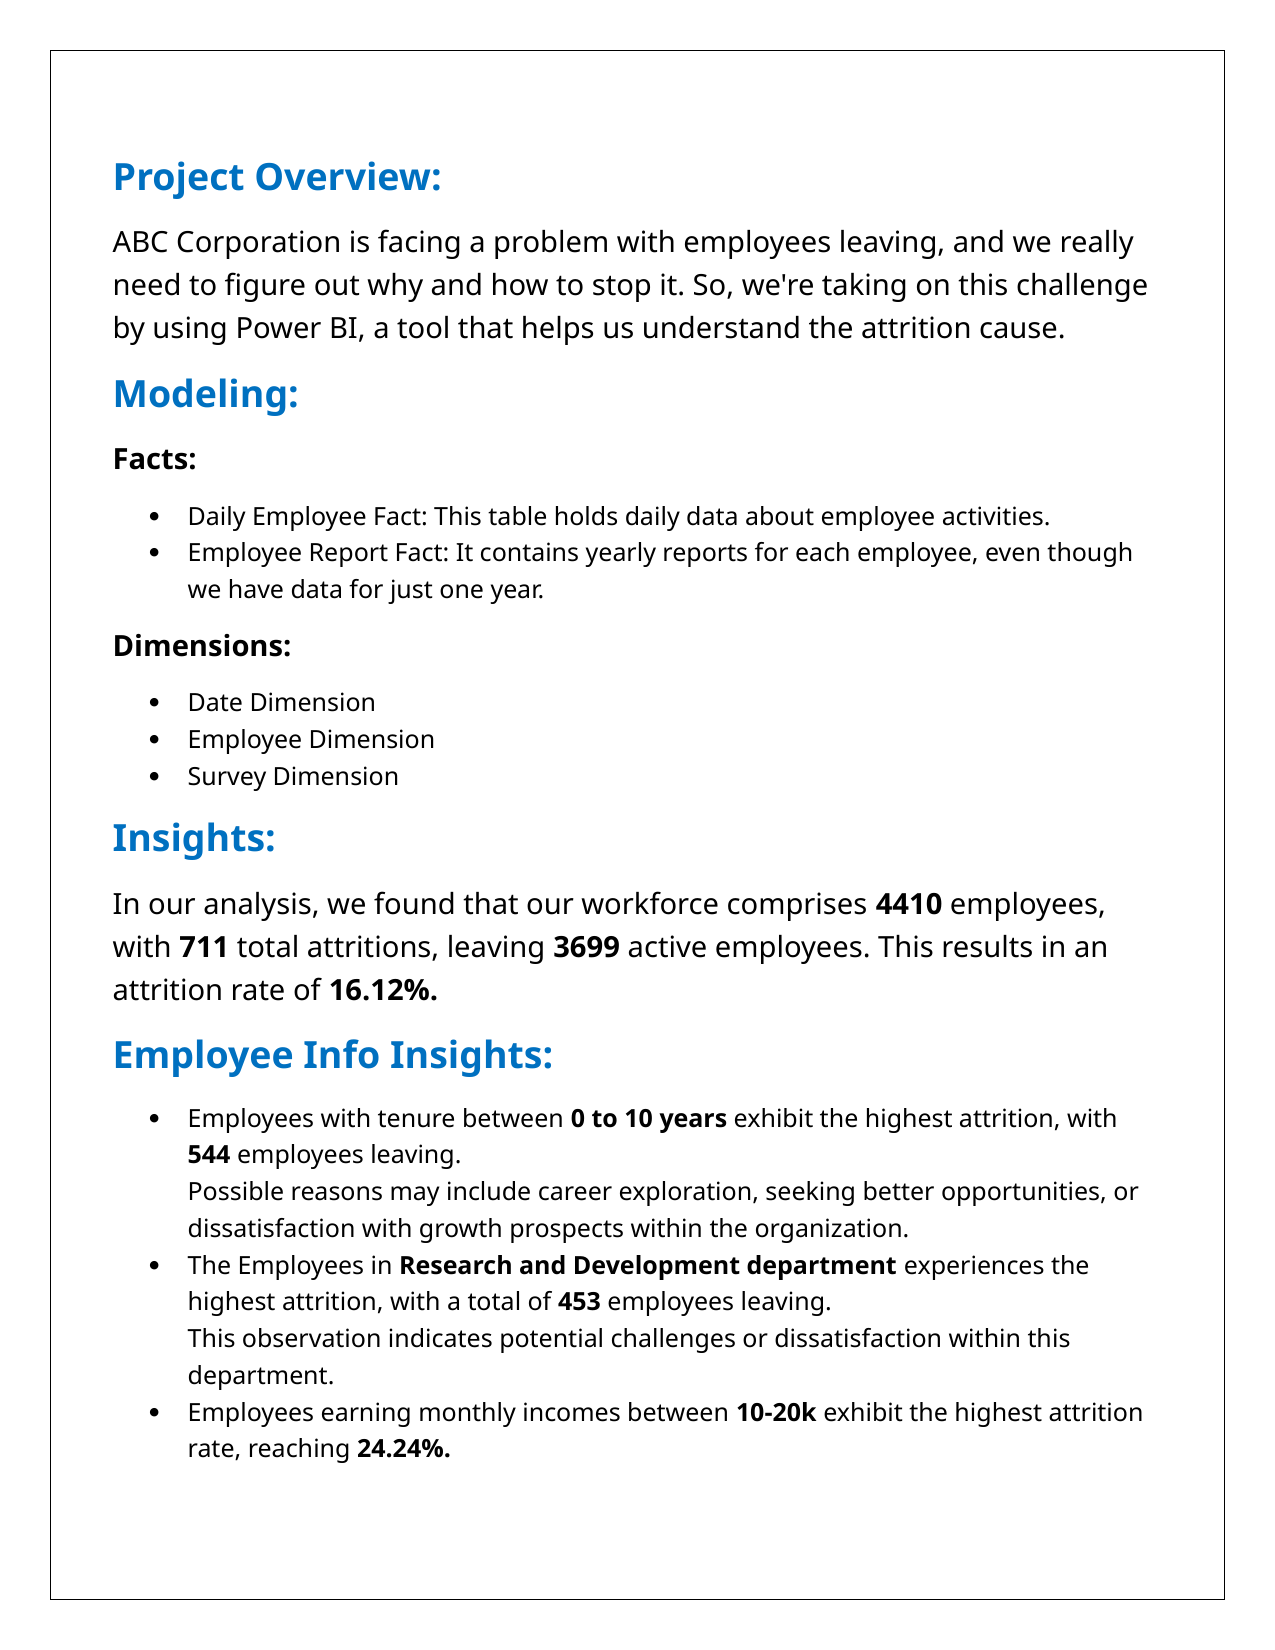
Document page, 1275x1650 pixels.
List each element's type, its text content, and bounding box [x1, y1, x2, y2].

text Modeling: [112, 367, 1162, 418]
text Facts: [112, 439, 1162, 478]
list The Employees in Research and Development department experiences the highest attrition, with a total of 453 employees leaving. [150, 1247, 1162, 1318]
text Dimensions: [112, 625, 1162, 665]
text Employee Info Insights: [112, 1028, 1162, 1079]
text Insights: [112, 812, 1162, 863]
text ABC Corporation is facing a problem with employees leaving, and we really need to figure out why and how to stop it. So, we're taking on this challenge by using Power BI, a tool that helps us understand the attrition cause. [112, 222, 1162, 347]
text Project Overview: [112, 150, 1162, 201]
list Daily Employee Fact: This table holds daily data about employee activities. [150, 498, 1162, 532]
text In our analysis, we found that our workforce comprises 4410 employees, with 711 total attritions, leaving 3699 active employees. This results in an attrition rate of 16.12%. [112, 883, 1162, 1009]
list Employees with tenure between 0 to 10 years exhibit the highest attrition, with 544 employees leaving. [150, 1100, 1162, 1171]
list This observation indicates potential challenges or dissatisfaction within this department. [187, 1321, 1162, 1392]
list Survey Dimension [150, 758, 1162, 792]
list Employee Dimension [150, 721, 1162, 755]
list Employee Report Fact: It contains yearly reports for each employee, even though we have data for just one year. [150, 535, 1162, 606]
list Employees earning monthly incomes between 10-20k exhibit the highest attrition rate, reaching 24.24%. [150, 1394, 1162, 1465]
list Possible reasons may include career exploration, seeking better opportunities, or dissatisfaction with growth prospects within the organization. [187, 1174, 1162, 1244]
list Date Dimension [150, 684, 1162, 719]
